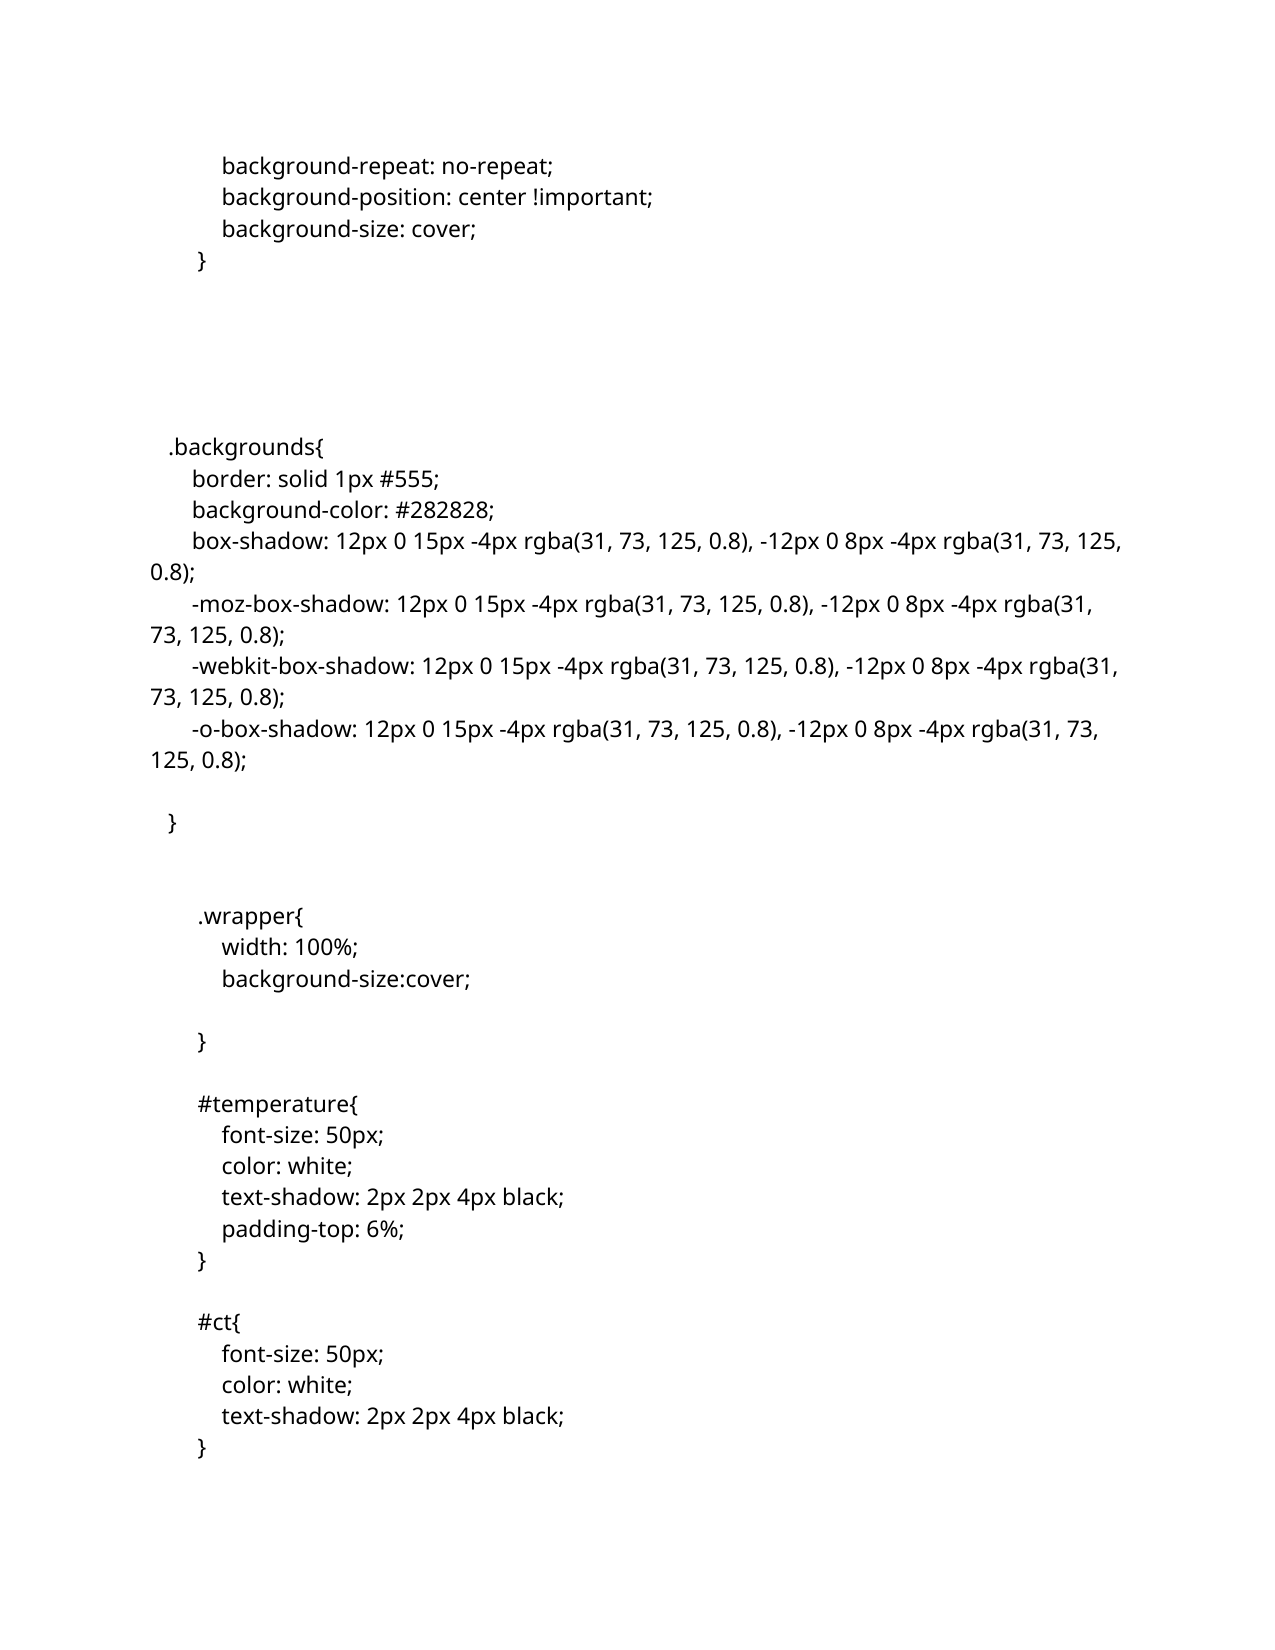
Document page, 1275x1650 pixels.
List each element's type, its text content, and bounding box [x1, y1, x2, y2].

text .backgrounds{ [150, 431, 1125, 462]
text text-shadow: 2px 2px 4px black; [150, 1181, 1125, 1212]
text -webkit-box-shadow: 12px 0 15px -4px rgba(31, 73, 125, 0.8), -12px 0 8px -4px rgba(31, 73, 125, 0.8); [150, 650, 1125, 712]
text font-size: 50px; [150, 1337, 1125, 1369]
text color: white; [150, 1150, 1125, 1181]
text color: white; [150, 1369, 1125, 1400]
text width: 100%; [150, 931, 1125, 962]
text #temperature{ [150, 1087, 1125, 1119]
text } [150, 1244, 1125, 1275]
text background-size: cover; [150, 212, 1125, 244]
text } [150, 1025, 1125, 1056]
text box-shadow: 12px 0 15px -4px rgba(31, 73, 125, 0.8), -12px 0 8px -4px rgba(31, 73, 125, 0.8); [150, 525, 1125, 587]
text #ct{ [150, 1306, 1125, 1337]
text background-size:cover; [150, 962, 1125, 994]
text background-color: #282828; [150, 494, 1125, 525]
text -o-box-shadow: 12px 0 15px -4px rgba(31, 73, 125, 0.8), -12px 0 8px -4px rgba(31, 73, 125, 0.8); [150, 712, 1125, 775]
text padding-top: 6%; [150, 1212, 1125, 1244]
text text-shadow: 2px 2px 4px black; [150, 1400, 1125, 1431]
text } [150, 806, 1125, 837]
text background-repeat: no-repeat; [150, 150, 1125, 181]
text } [150, 244, 1125, 275]
text .wrapper{ [150, 900, 1125, 931]
text } [150, 1431, 1125, 1462]
text -moz-box-shadow: 12px 0 15px -4px rgba(31, 73, 125, 0.8), -12px 0 8px -4px rgba(31, 73, 125, 0.8); [150, 587, 1125, 650]
text background-position: center !important; [150, 181, 1125, 212]
text font-size: 50px; [150, 1119, 1125, 1150]
text border: solid 1px #555; [150, 462, 1125, 494]
